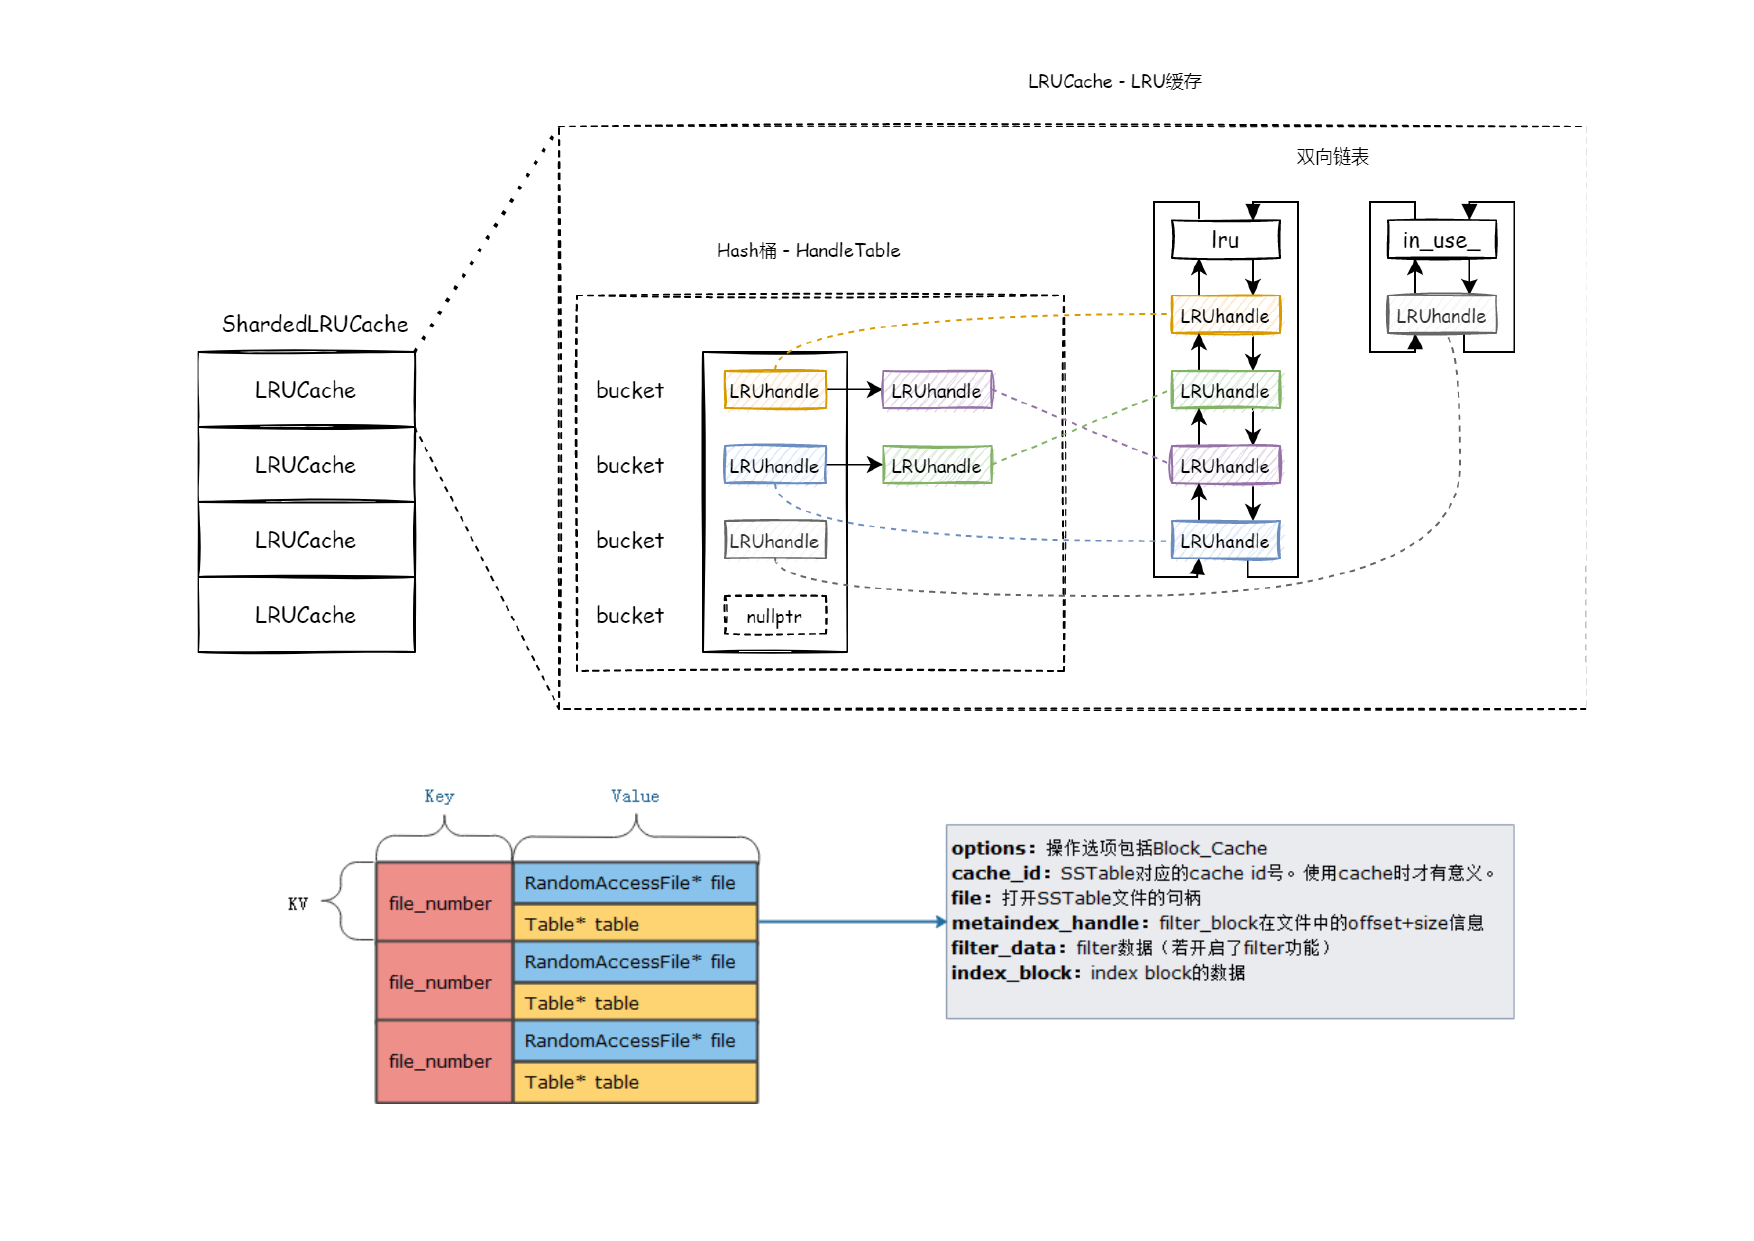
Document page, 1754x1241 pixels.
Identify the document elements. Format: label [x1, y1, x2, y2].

picture [275, 780, 1515, 1104]
picture [197, 67, 1587, 711]
